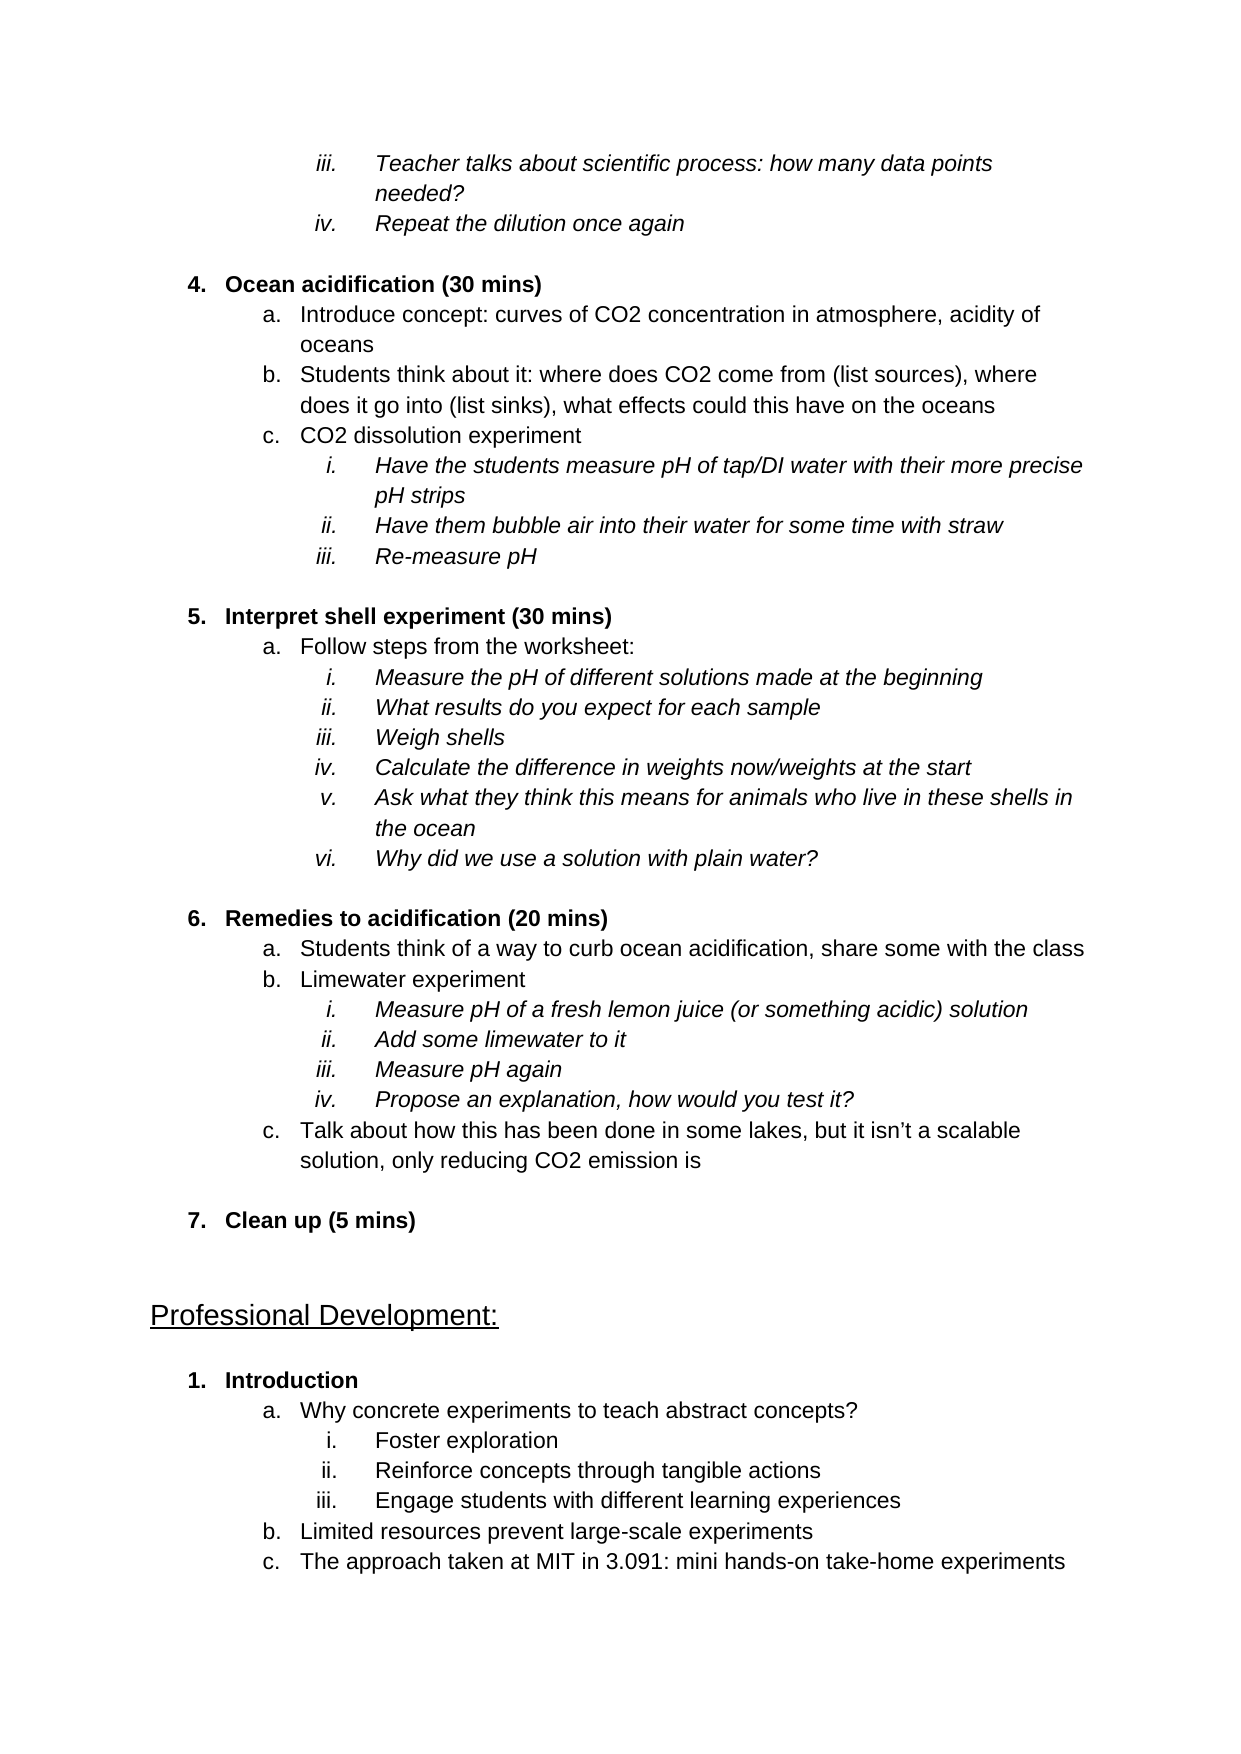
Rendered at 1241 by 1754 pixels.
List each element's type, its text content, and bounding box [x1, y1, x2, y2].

list Measure pH of a fresh lemon juice (or something acidic) solution [337, 996, 1090, 1022]
list What results do you expect for each sample [337, 694, 1090, 720]
list Talk about how this has been done in some lakes, but it isn’t a scalable solution, only reducing CO2 emission is [262, 1117, 1090, 1173]
list Teacher talks about scientific process: how many data points needed? [337, 150, 1090, 207]
list Add some limewater to it [337, 1026, 1090, 1052]
list Propose an explanation, how would you test it? [337, 1086, 1090, 1113]
list Ask what they think this means for animals who live in these shells in the ocean [337, 784, 1090, 841]
list Interpret shell experiment (30 mins) [187, 603, 1090, 629]
list Follow steps from the worksheet: [262, 633, 1090, 660]
list Weigh shells [337, 724, 1090, 750]
list Have the students measure pH of tap/DI water with their more precise pH strips [337, 452, 1090, 509]
list Re-measure pH [337, 543, 1090, 569]
list CO2 dissolution experiment [262, 422, 1090, 448]
list Ocean acidification (30 mins) [187, 271, 1090, 297]
list The approach taken at MIT in 3.091: mini hands-on take-home experiments [262, 1548, 1090, 1574]
list Foster exploration [337, 1427, 1090, 1453]
text Professional Development: [150, 1298, 1090, 1331]
list Clean up (5 mins) [187, 1207, 1090, 1234]
list Repeat the dilution once again [337, 210, 1090, 237]
list Students think of a way to curb ocean acidification, share some with the class [262, 935, 1090, 962]
list Measure pH again [337, 1056, 1090, 1083]
list Students think about it: where does CO2 come from (list sources), where does it go into (list sinks), what effects could this have on the oceans [262, 361, 1090, 418]
list Why did we use a solution with plain water? [337, 845, 1090, 871]
list Have them bubble air into their water for some time with straw [337, 512, 1090, 539]
list Introduction [187, 1367, 1090, 1393]
list Engage students with different learning experiences [337, 1487, 1090, 1514]
list Limewater experiment [262, 966, 1090, 992]
list Reinforce concepts through tangible actions [337, 1457, 1090, 1484]
list Limited resources prevent large-scale experiments [262, 1518, 1090, 1544]
list Measure the pH of different solutions made at the beginning [337, 663, 1090, 690]
list Why concrete experiments to teach abstract concepts? [262, 1397, 1090, 1423]
list Remedies to acidification (20 mins) [187, 905, 1090, 932]
list Calculate the difference in weights now/weights at the start [337, 754, 1090, 781]
list Introduce concept: curves of CO2 concentration in atmosphere, acidity of oceans [262, 301, 1090, 358]
